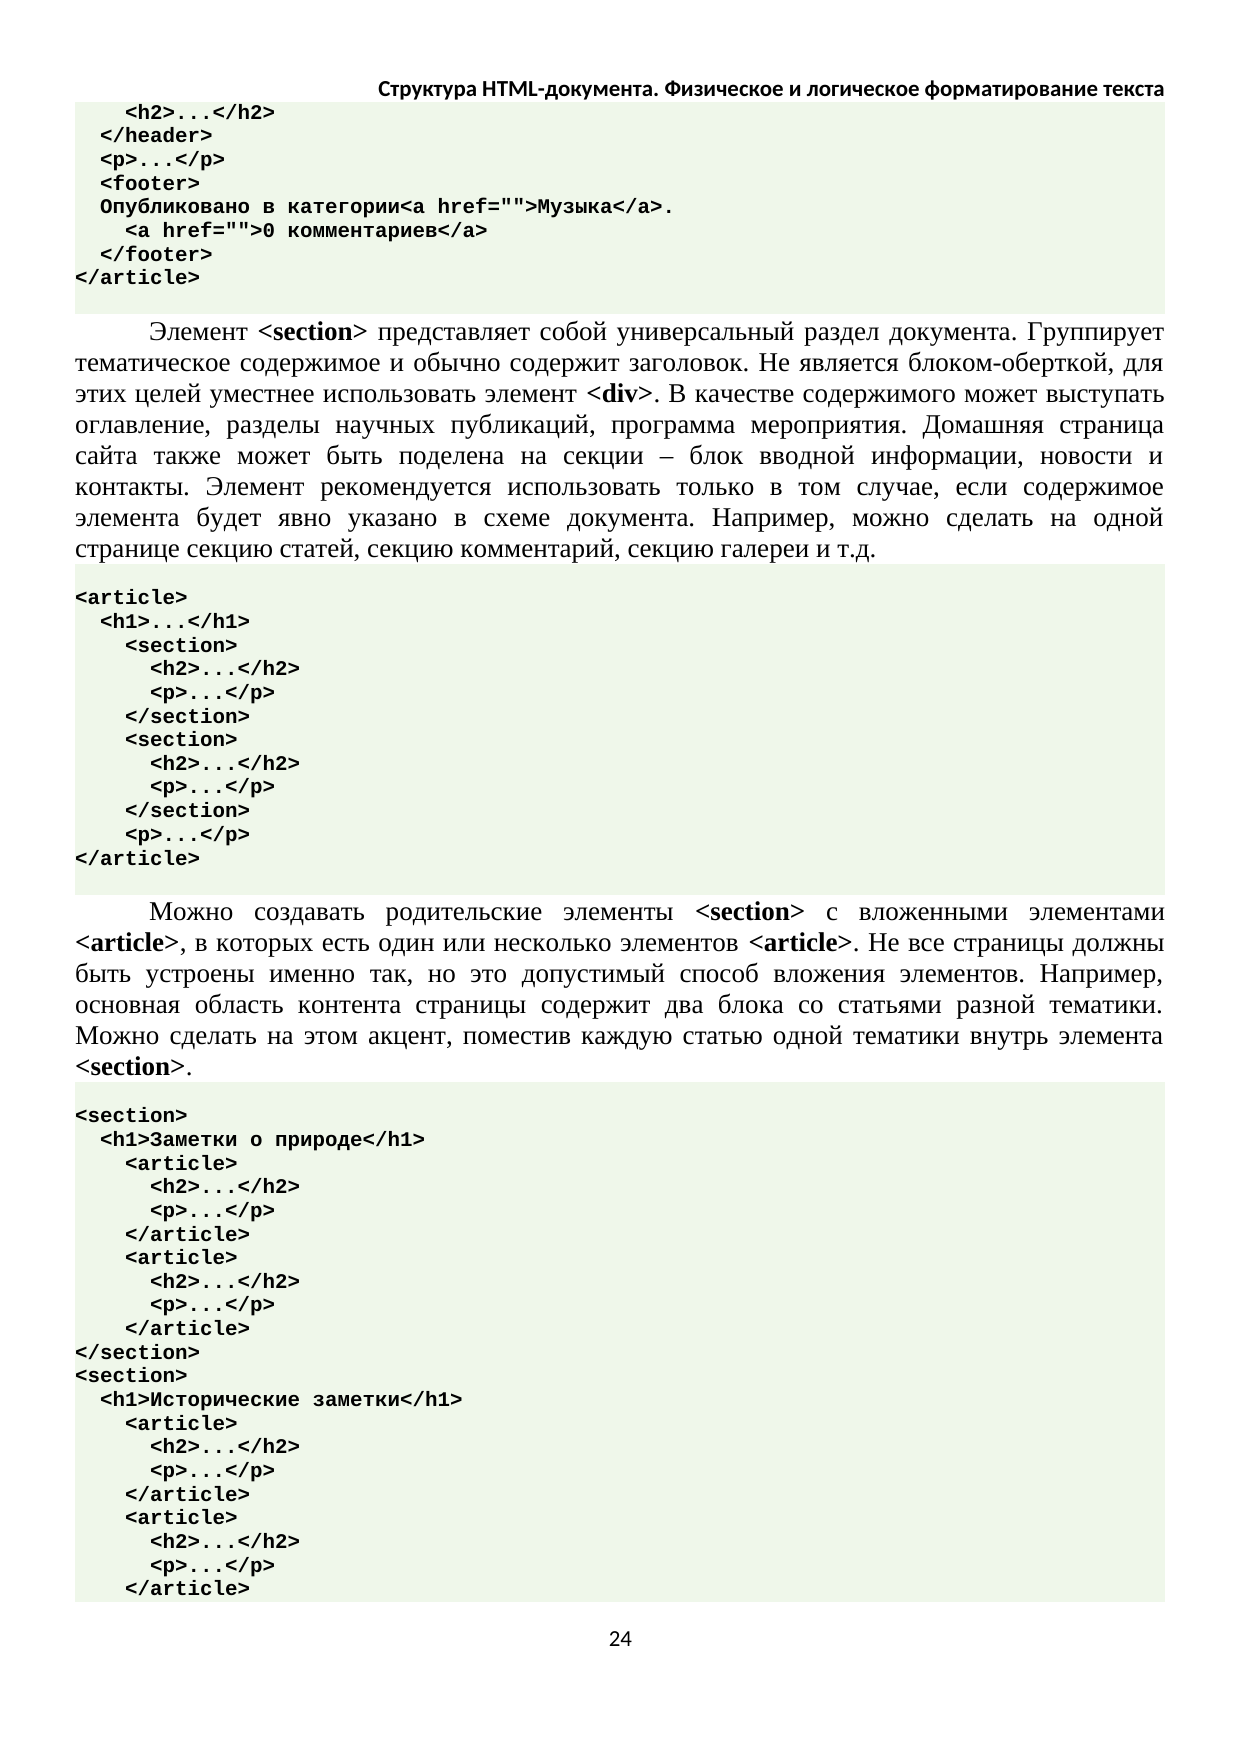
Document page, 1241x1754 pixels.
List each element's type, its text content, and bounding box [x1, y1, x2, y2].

text </section> [75, 800, 1165, 824]
text <section> [75, 1105, 1165, 1129]
text <h1>Исторические заметки</h1> [75, 1389, 1165, 1413]
text <p>...</p> [75, 682, 1165, 706]
text </footer> [75, 244, 1165, 267]
text <h2>...</h2> [75, 753, 1165, 777]
text <h2>...</h2> [75, 1436, 1165, 1460]
text <footer> [75, 173, 1165, 196]
text <article> [75, 1413, 1165, 1436]
text </article> [75, 1223, 1165, 1247]
text </article> [75, 1484, 1165, 1507]
text <p>...</p> [75, 1200, 1165, 1223]
text <article> [75, 1247, 1165, 1271]
text <section> [75, 729, 1165, 753]
text <h2>...</h2> [75, 1271, 1165, 1294]
text <article> [75, 587, 1165, 611]
text <p>...</p> [75, 1554, 1165, 1578]
text <a href="">0 комментариев</a> [75, 220, 1165, 244]
text Опубликовано в категории<a href="">Музыка</a>. [75, 196, 1165, 220]
text <article> [75, 1153, 1165, 1176]
text </article> [75, 1318, 1165, 1342]
text <p>...</p> [75, 1294, 1165, 1318]
text <h1>...</h1> [75, 611, 1165, 635]
text <section> [75, 635, 1165, 658]
text <h2>...</h2> [75, 658, 1165, 682]
text Можно создавать родительские элементы <section> с вложенными элементами <article>, в которых есть один или несколько элементов <article>. Не все страницы должны быть устроены именно так, но это допустимый способ вложения элементов. Например, основная область контента страницы содержит два блока со статьями разной тематики. Можно сделать на этом акцент, поместив каждую статью одной тематики внутрь элемента <section>. [75, 895, 1165, 1082]
text <h2>...</h2> [75, 1176, 1165, 1200]
text <section> [75, 1365, 1165, 1389]
text <p>...</p> [75, 824, 1165, 847]
text <p>...</p> [75, 1460, 1165, 1484]
text <h1>Заметки о природе</h1> [75, 1129, 1165, 1153]
text Элемент <section> представляет собой универсальный раздел документа. Группирует тематическое содержимое и обычно содержит заголовок. Не является блоком-оберткой, для этих целей уместнее использовать элемент <div>. В качестве содержимого может выступать оглавление, разделы научных публикаций, программа мероприятия. Домашняя страница сайта также может быть поделена на секции – блок вводной информации, новости и контакты. Элемент рекомендуется использовать только в том случае, если содержимое элемента будет явно указано в схеме документа. Например, можно сделать на одной странице секцию статей, секцию комментарий, секцию галереи и т.д. [75, 314, 1165, 564]
text <p>...</p> [75, 777, 1165, 800]
text <h2>...</h2> [75, 102, 1165, 125]
text <article> [75, 1507, 1165, 1531]
text </header> [75, 125, 1165, 149]
text <p>...</p> [75, 149, 1165, 173]
text </section> [75, 1342, 1165, 1365]
text </article> [75, 1578, 1165, 1602]
text <h2>...</h2> [75, 1531, 1165, 1554]
text </section> [75, 706, 1165, 729]
text </article> [75, 847, 1165, 871]
text </article> [75, 267, 1165, 291]
